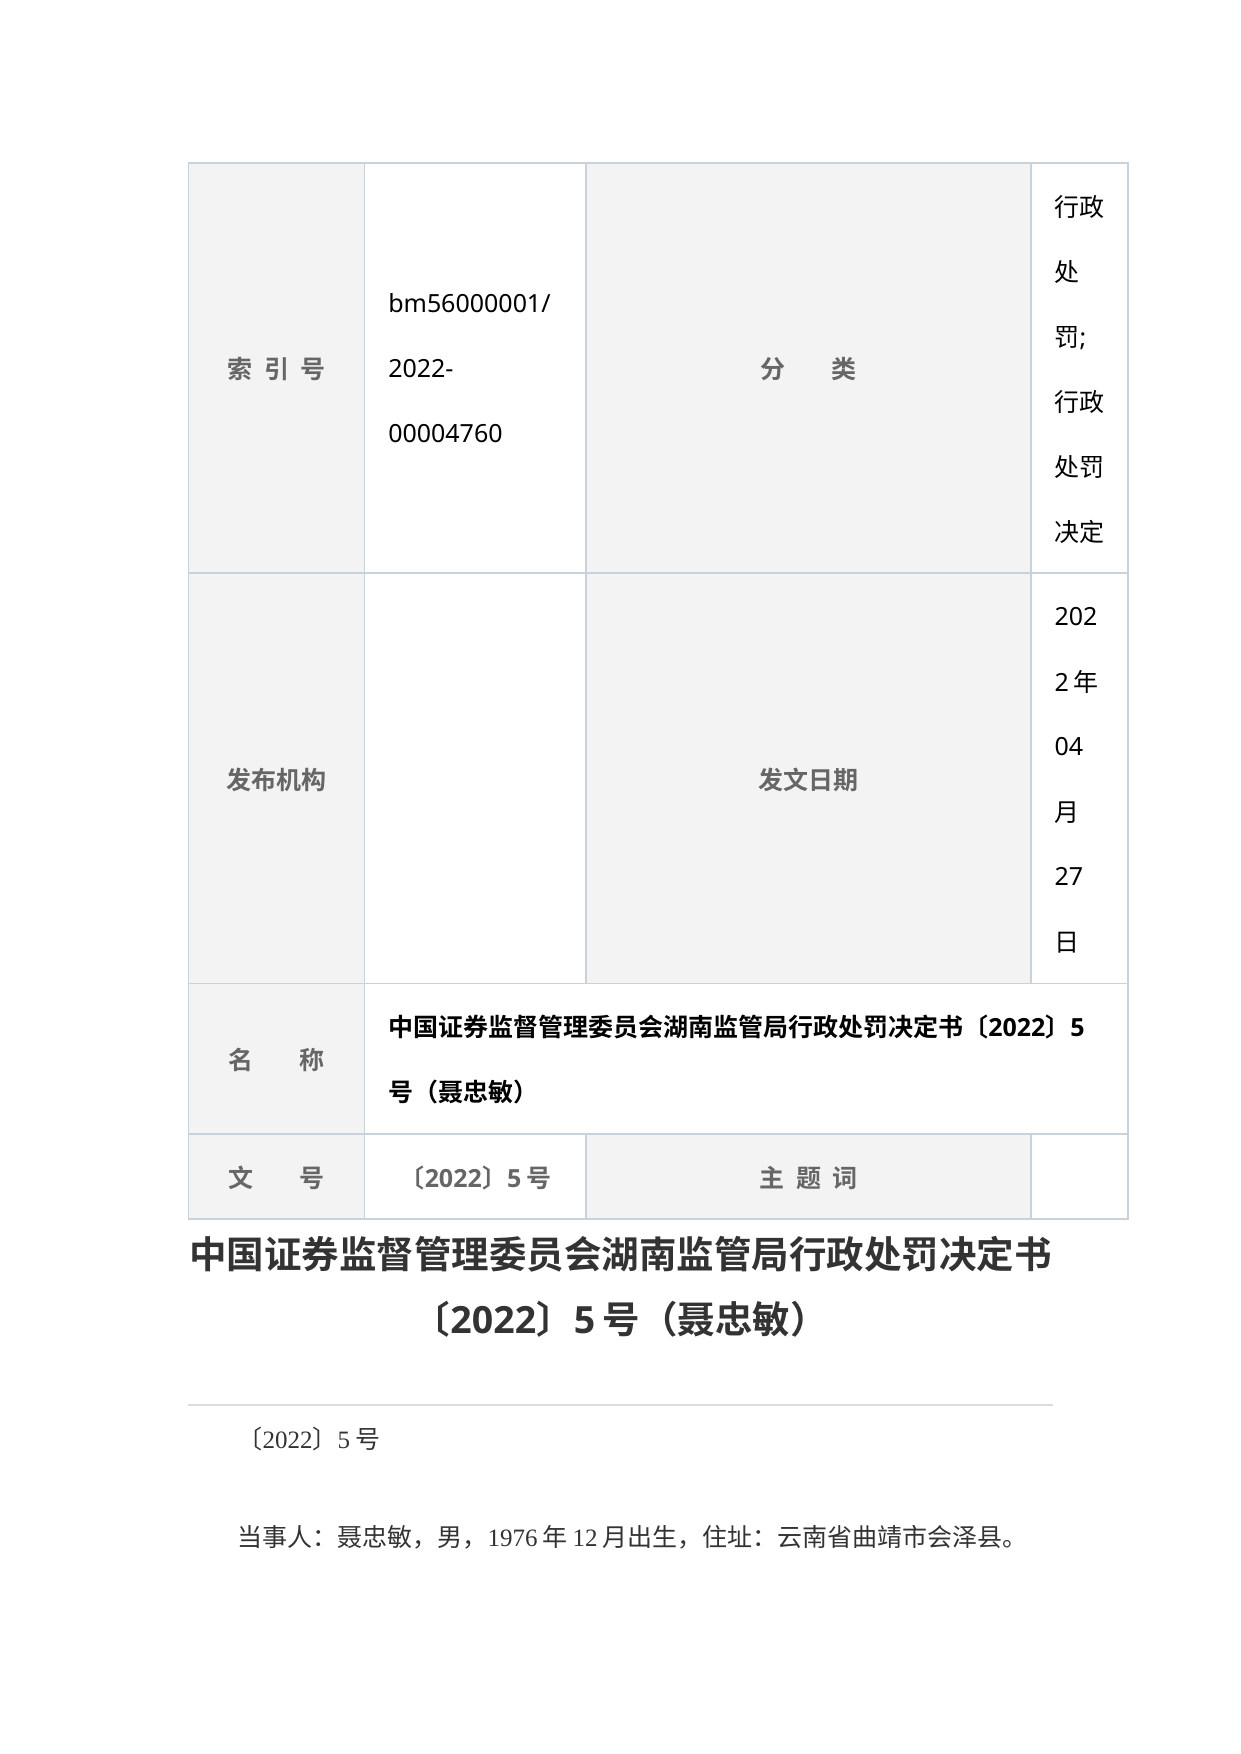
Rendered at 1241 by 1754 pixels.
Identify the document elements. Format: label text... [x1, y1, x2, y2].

table_header bm56000001/2022-00004760 [365, 164, 585, 572]
table_cell 发布机构 [189, 574, 364, 983]
table_header 索 引 号 [189, 164, 364, 572]
table_cell 中国证券监督管理委员会湖南监管局行政处罚决定书〔2022〕5号（聂忠敏） [365, 984, 1127, 1133]
table_cell 〔2022〕5号 [365, 1135, 585, 1218]
table_header 分 类 [587, 164, 1030, 572]
table_cell 文 号 [189, 1135, 364, 1218]
table_cell 主 题 词 [587, 1135, 1030, 1218]
table_cell [1032, 1135, 1127, 1218]
table_cell [365, 574, 585, 983]
table_cell 发文日期 [587, 574, 1030, 983]
table_cell 2022年04月27日 [1032, 574, 1127, 983]
text 当事人：聂忠敏，男，1976年12月出生，住址：云南省曲靖市会泽县。 [187, 1503, 1053, 1568]
table_cell 名 称 [189, 984, 364, 1133]
table_header 行政处罚;行政处罚决定 [1032, 164, 1127, 572]
text 〔2022〕5号 [187, 1406, 1053, 1471]
text 中国证券监督管理委员会湖南监管局行政处罚决定书〔2022〕5号（聂忠敏） [187, 1220, 1053, 1406]
